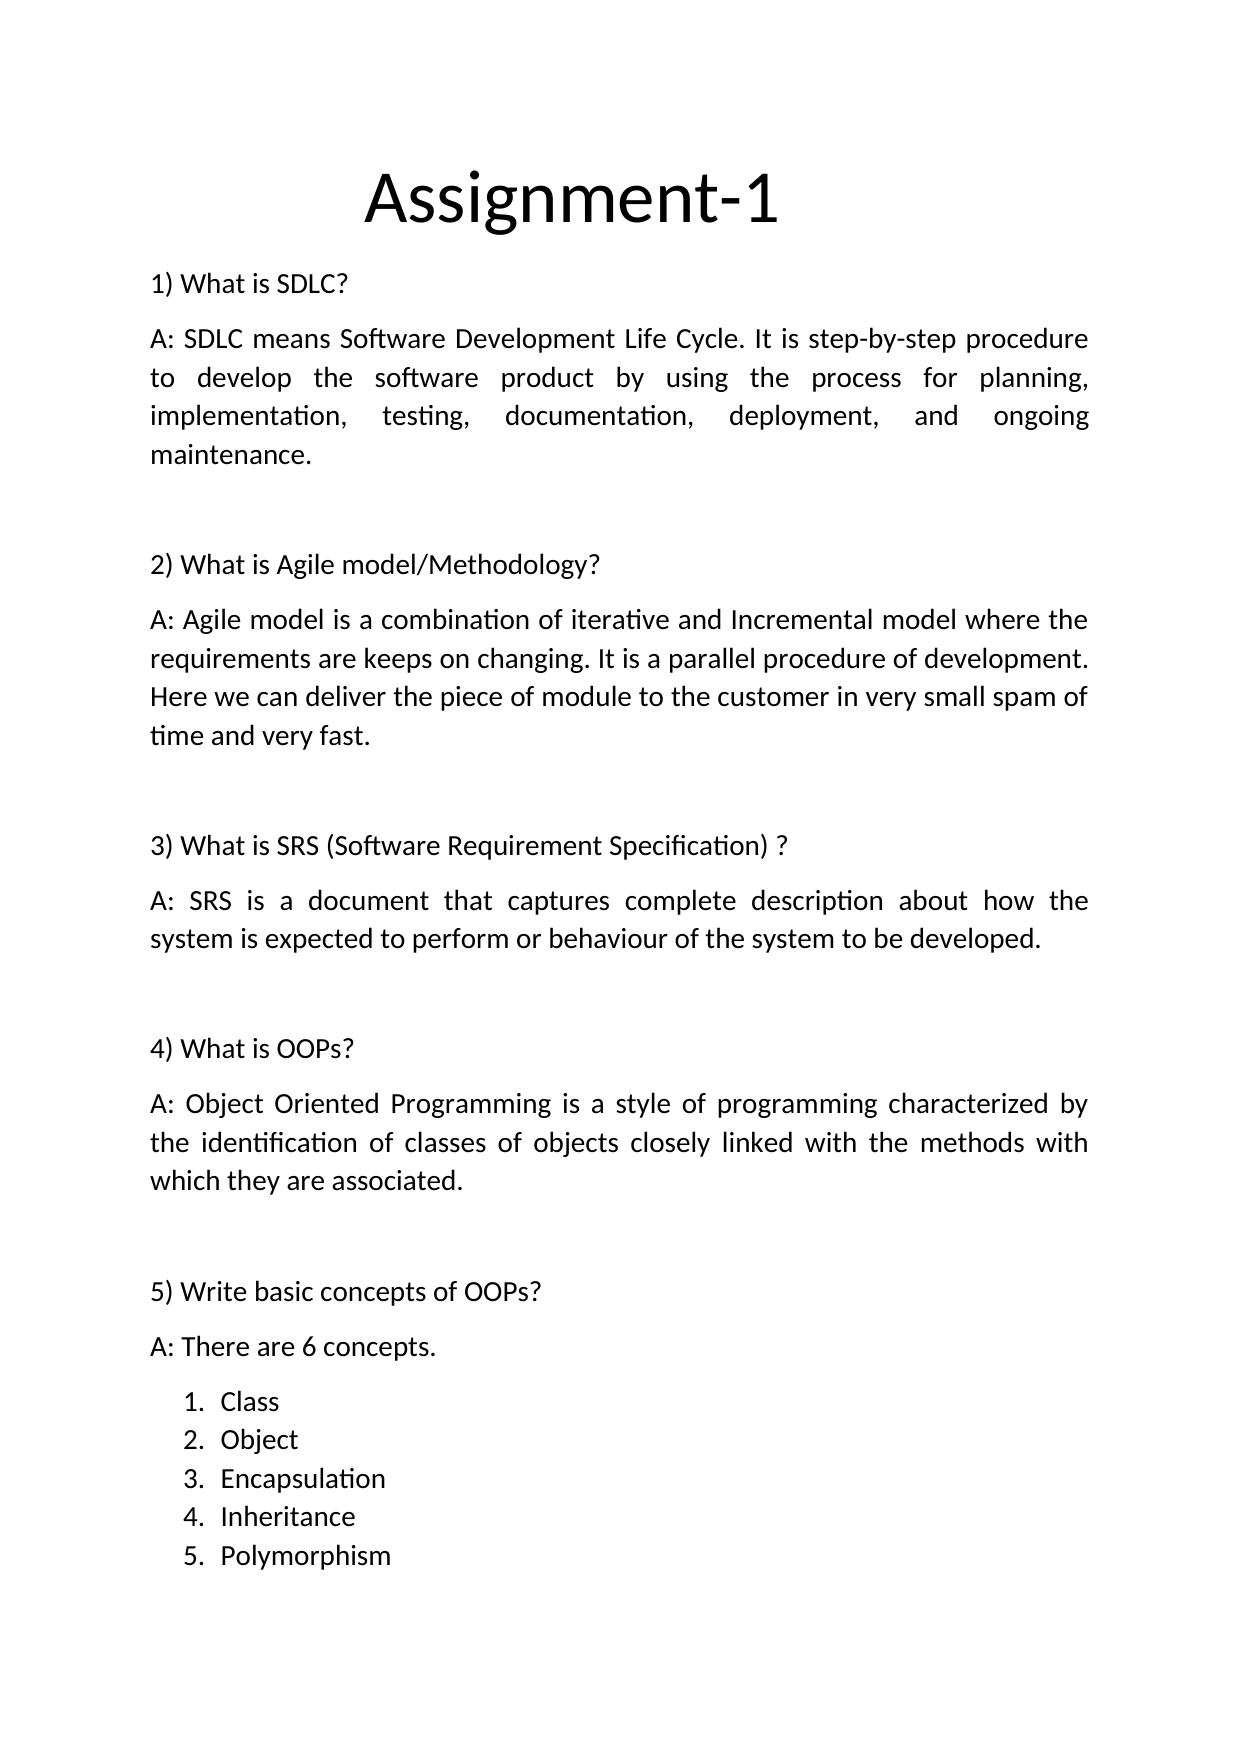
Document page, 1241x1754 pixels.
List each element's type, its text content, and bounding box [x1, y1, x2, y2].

text A: Agile model is a combination of iterative and Incremental model where the requirements are keeps on changing. It is a parallel procedure of development. Here we can deliver the piece of module to the customer in very small spam of time and very fast. [150, 601, 1090, 752]
list Class [183, 1383, 1090, 1418]
text Assignment-1 [150, 150, 1090, 242]
list Object [183, 1421, 1090, 1457]
text 4) What is OOPs? [150, 1031, 1090, 1066]
text 2) What is Agile model/Methodology? [150, 546, 1090, 582]
list Encapsulation [183, 1460, 1090, 1495]
text A: SDLC means Software Development Life Cycle. It is step-by-step procedure to develop the software product by using the process for planning, implementation, testing, documentation, deployment, and ongoing maintenance. [150, 321, 1090, 472]
list Inheritance [183, 1498, 1090, 1534]
text A: SRS is a document that captures complete description about how the system is expected to perform or behaviour of the system to be developed. [150, 882, 1090, 956]
text 5) Write basic concepts of OOPs? [150, 1273, 1090, 1308]
text 1) What is SDLC? [150, 266, 1090, 301]
list Polymorphism [183, 1537, 1090, 1572]
text A: Object Oriented Programming is a style of programming characterized by the identification of classes of objects closely linked with the methods with which they are associated. [150, 1086, 1090, 1198]
text A: There are 6 concepts. [150, 1328, 1090, 1363]
text 3) What is SRS (Software Requirement Specification) ? [150, 827, 1090, 862]
